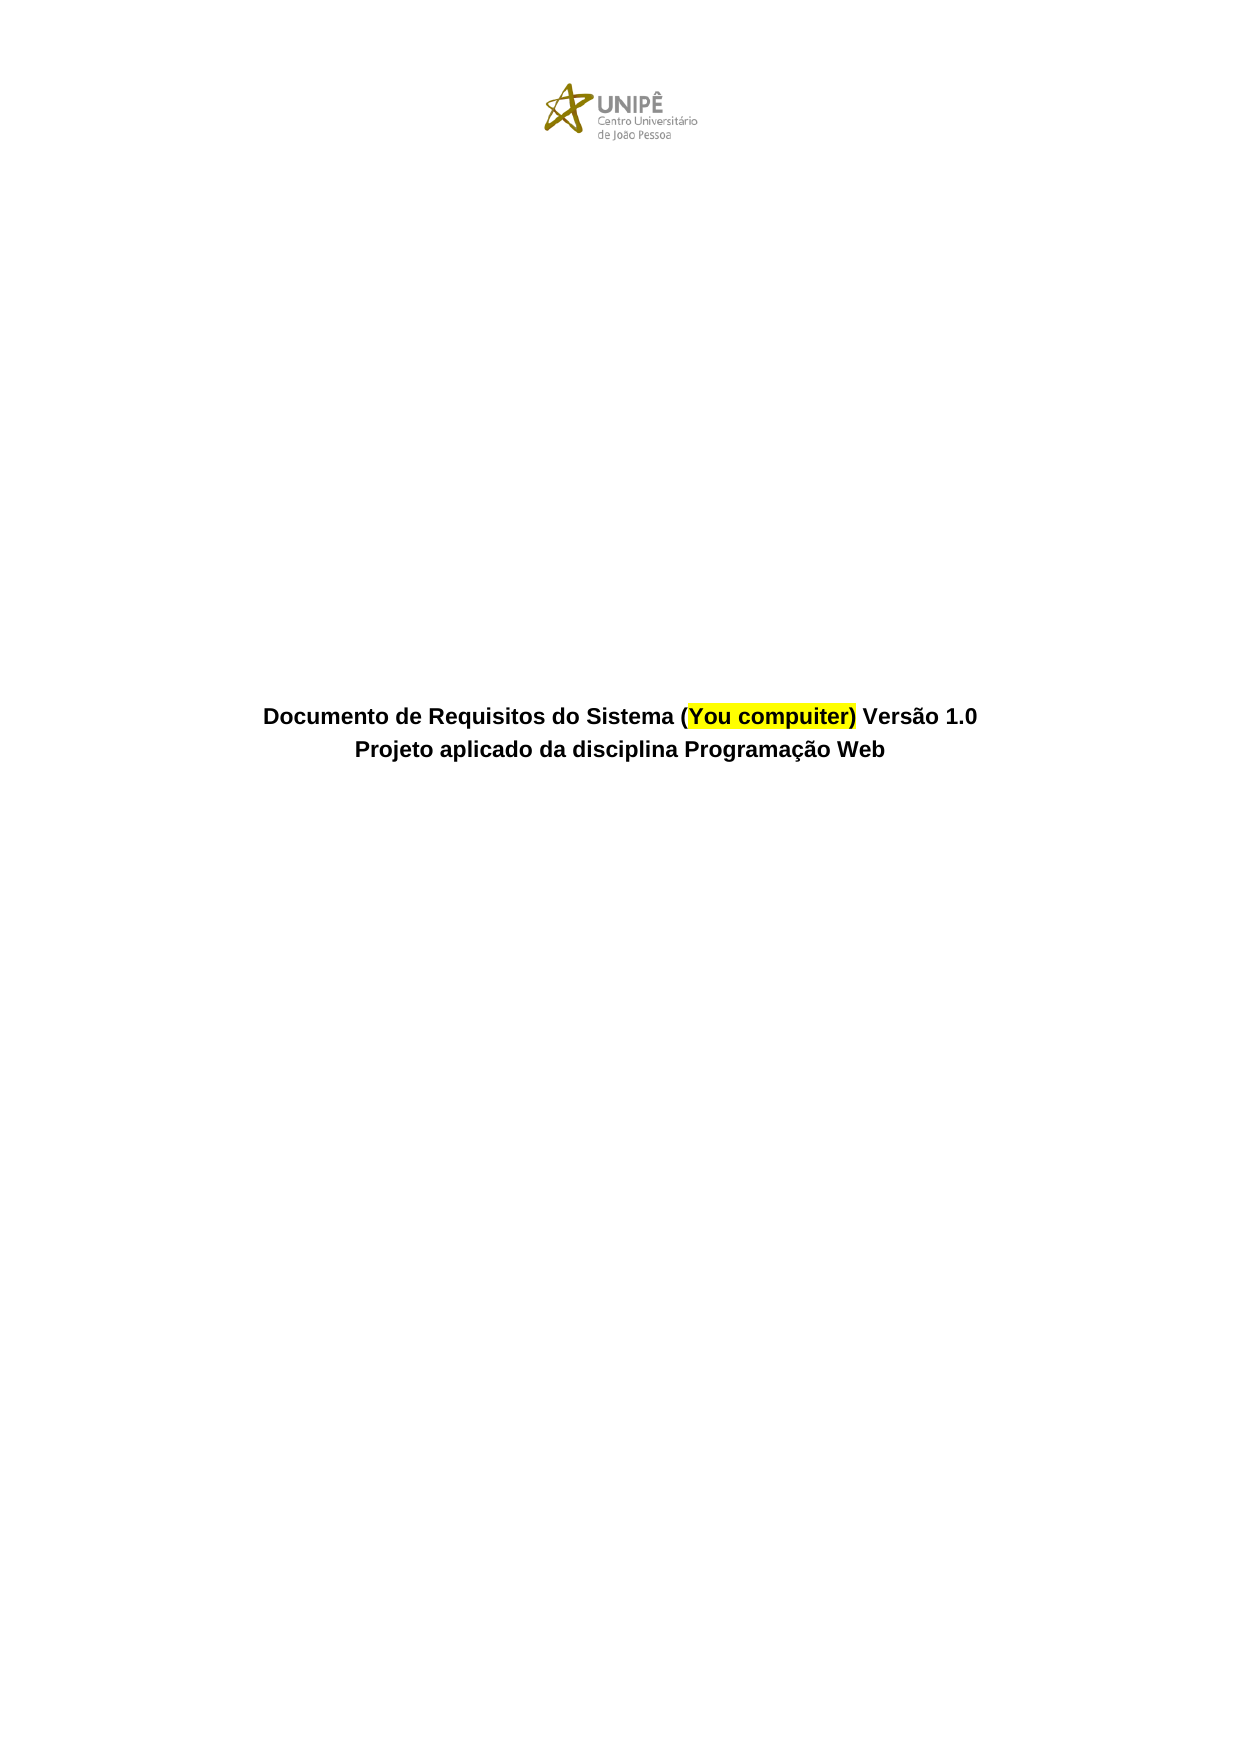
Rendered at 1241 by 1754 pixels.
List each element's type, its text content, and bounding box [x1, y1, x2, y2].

picture [541, 76, 699, 147]
text Documento de Requisitos do Sistema (You compuiter) Versão 1.0 [148, 703, 688, 729]
text Documento de Requisitos do Sistema (You compuiter) Versão 1.0 [856, 703, 1092, 729]
text Projeto aplicado da disciplina Programação Web [148, 736, 1092, 762]
